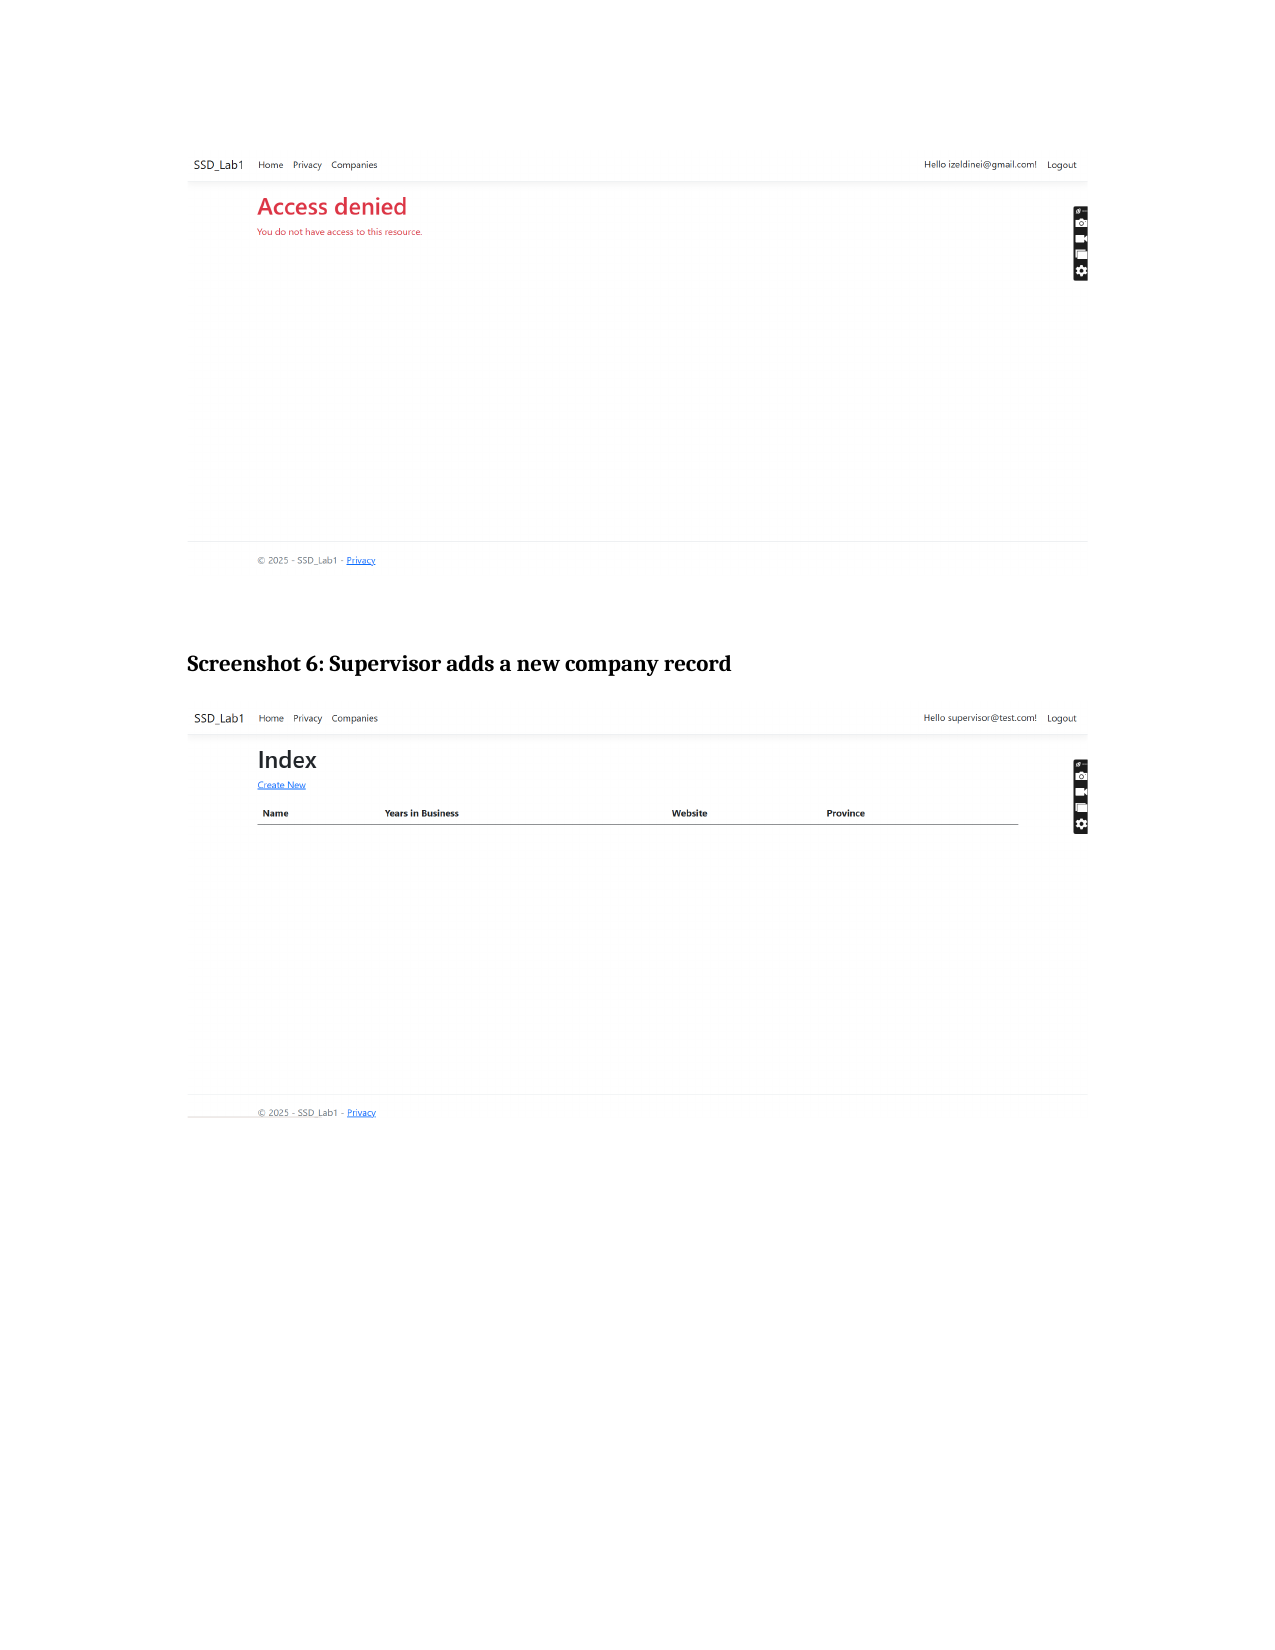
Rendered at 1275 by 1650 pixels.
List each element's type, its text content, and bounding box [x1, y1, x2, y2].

picture [187, 701, 1088, 1118]
picture [187, 150, 1088, 576]
text Screenshot 6: Supervisor adds a new company record [187, 651, 1087, 677]
